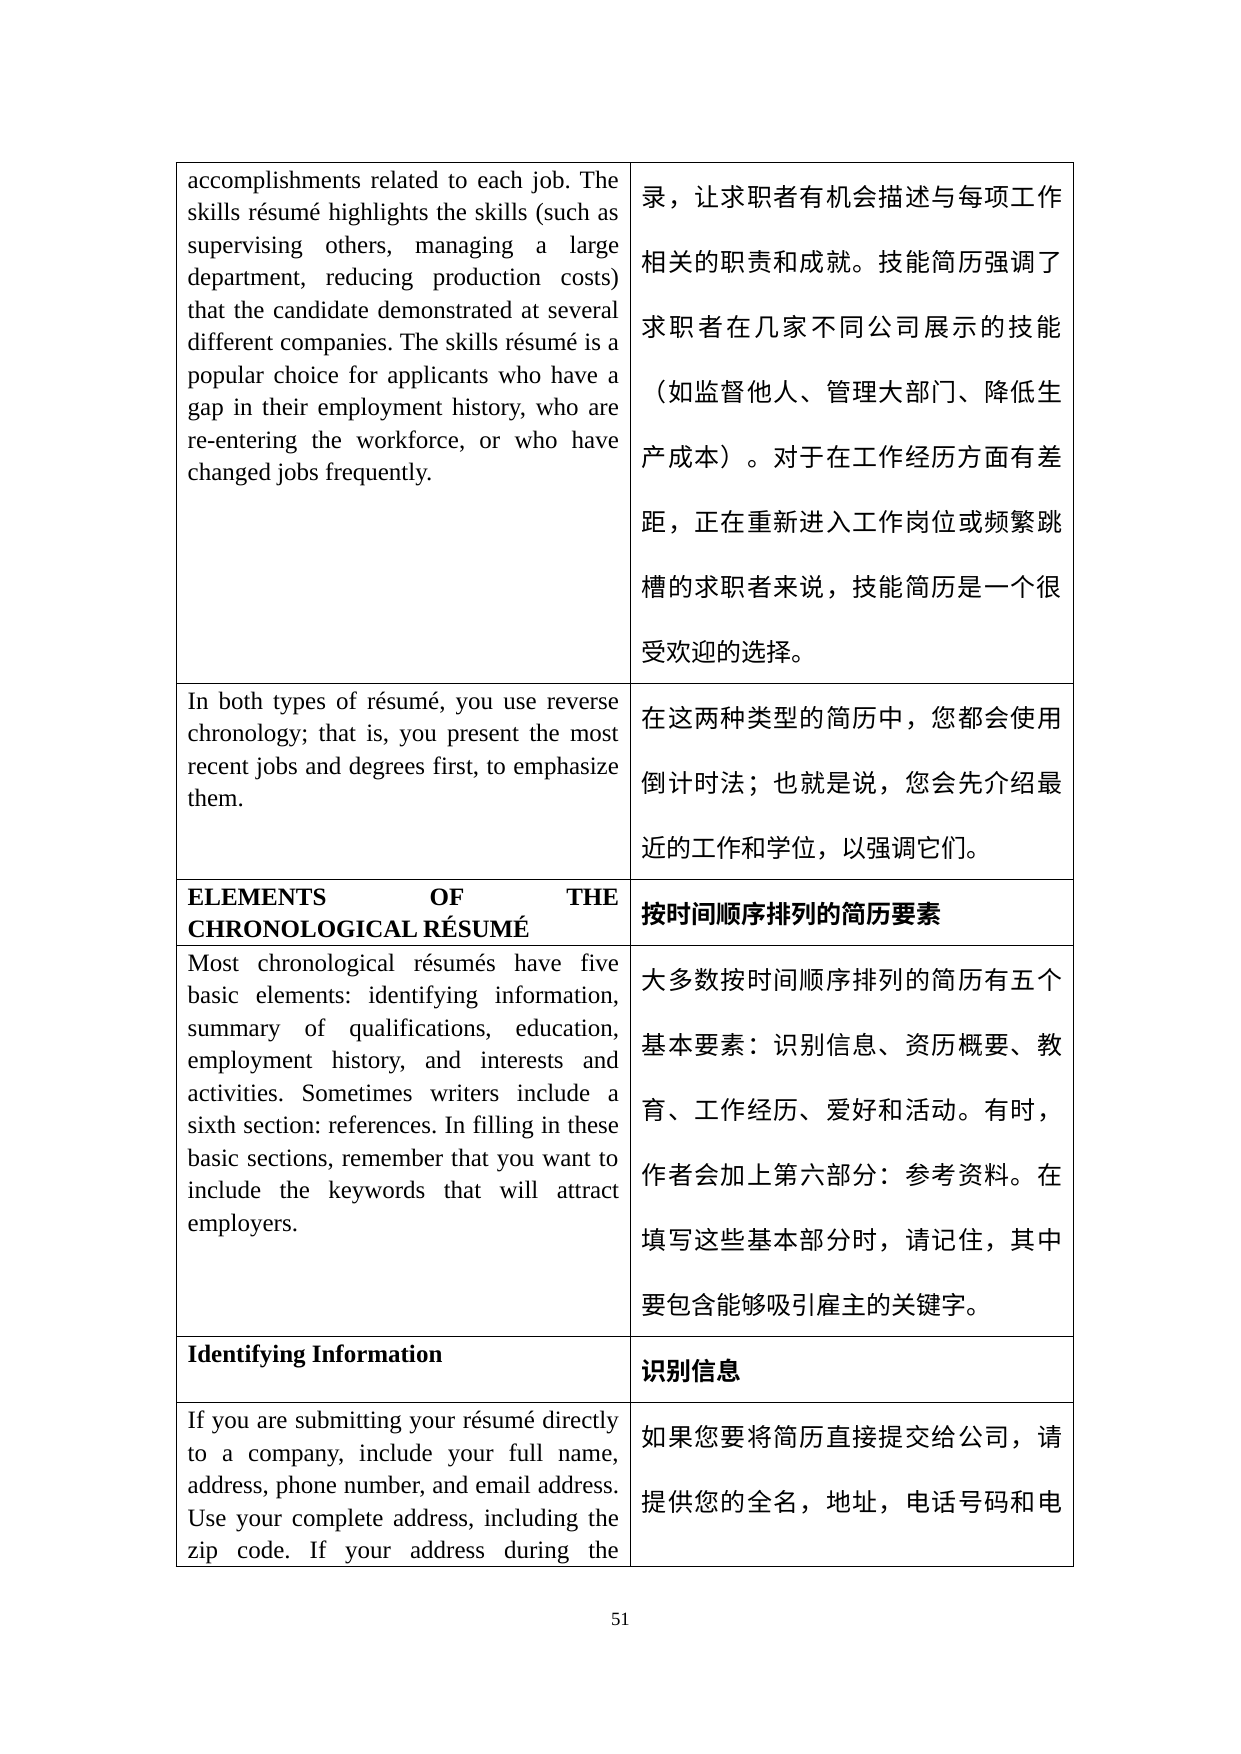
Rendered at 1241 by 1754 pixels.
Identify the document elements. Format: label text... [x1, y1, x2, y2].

table_cell ELEMENTS OF THE CHRONOLOGICAL RÉSUMÉ [177, 880, 630, 945]
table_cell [631, 163, 1073, 683]
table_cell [631, 1403, 1073, 1566]
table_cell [177, 163, 630, 683]
table_cell Most chronological résumés have five basic elements: identifying information, summary of qualifications, education, employment history, and interests and activities. Sometimes writers include a sixth section: references. In filling in these basic sections, remember that you want to include the keywords that will attract employers. [177, 946, 630, 1336]
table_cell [177, 1403, 630, 1566]
table_cell 在这两种类型的简历中，您都会使用倒计时法；也就是说，您会先介绍最近的工作和学位，以强调它们。 [631, 684, 1073, 879]
table_cell 大多数按时间顺序排列的简历有五个基本要素：识别信息、资历概要、教育、工作经历、爱好和活动。有时，作者会加上第六部分：参考资料。在填写这些基本部分时，请记住，其中要包含能够吸引雇主的关键字。 [631, 946, 1073, 1336]
table_cell 识别信息 [631, 1337, 1073, 1402]
table_cell Identifying Information [177, 1337, 630, 1402]
table_cell 按时间顺序排列的简历要素 [631, 880, 1073, 945]
table_cell In both types of résumé, you use reverse chronology; that is, you present the most recent jobs and degrees first, to emphasize them. [177, 684, 630, 879]
